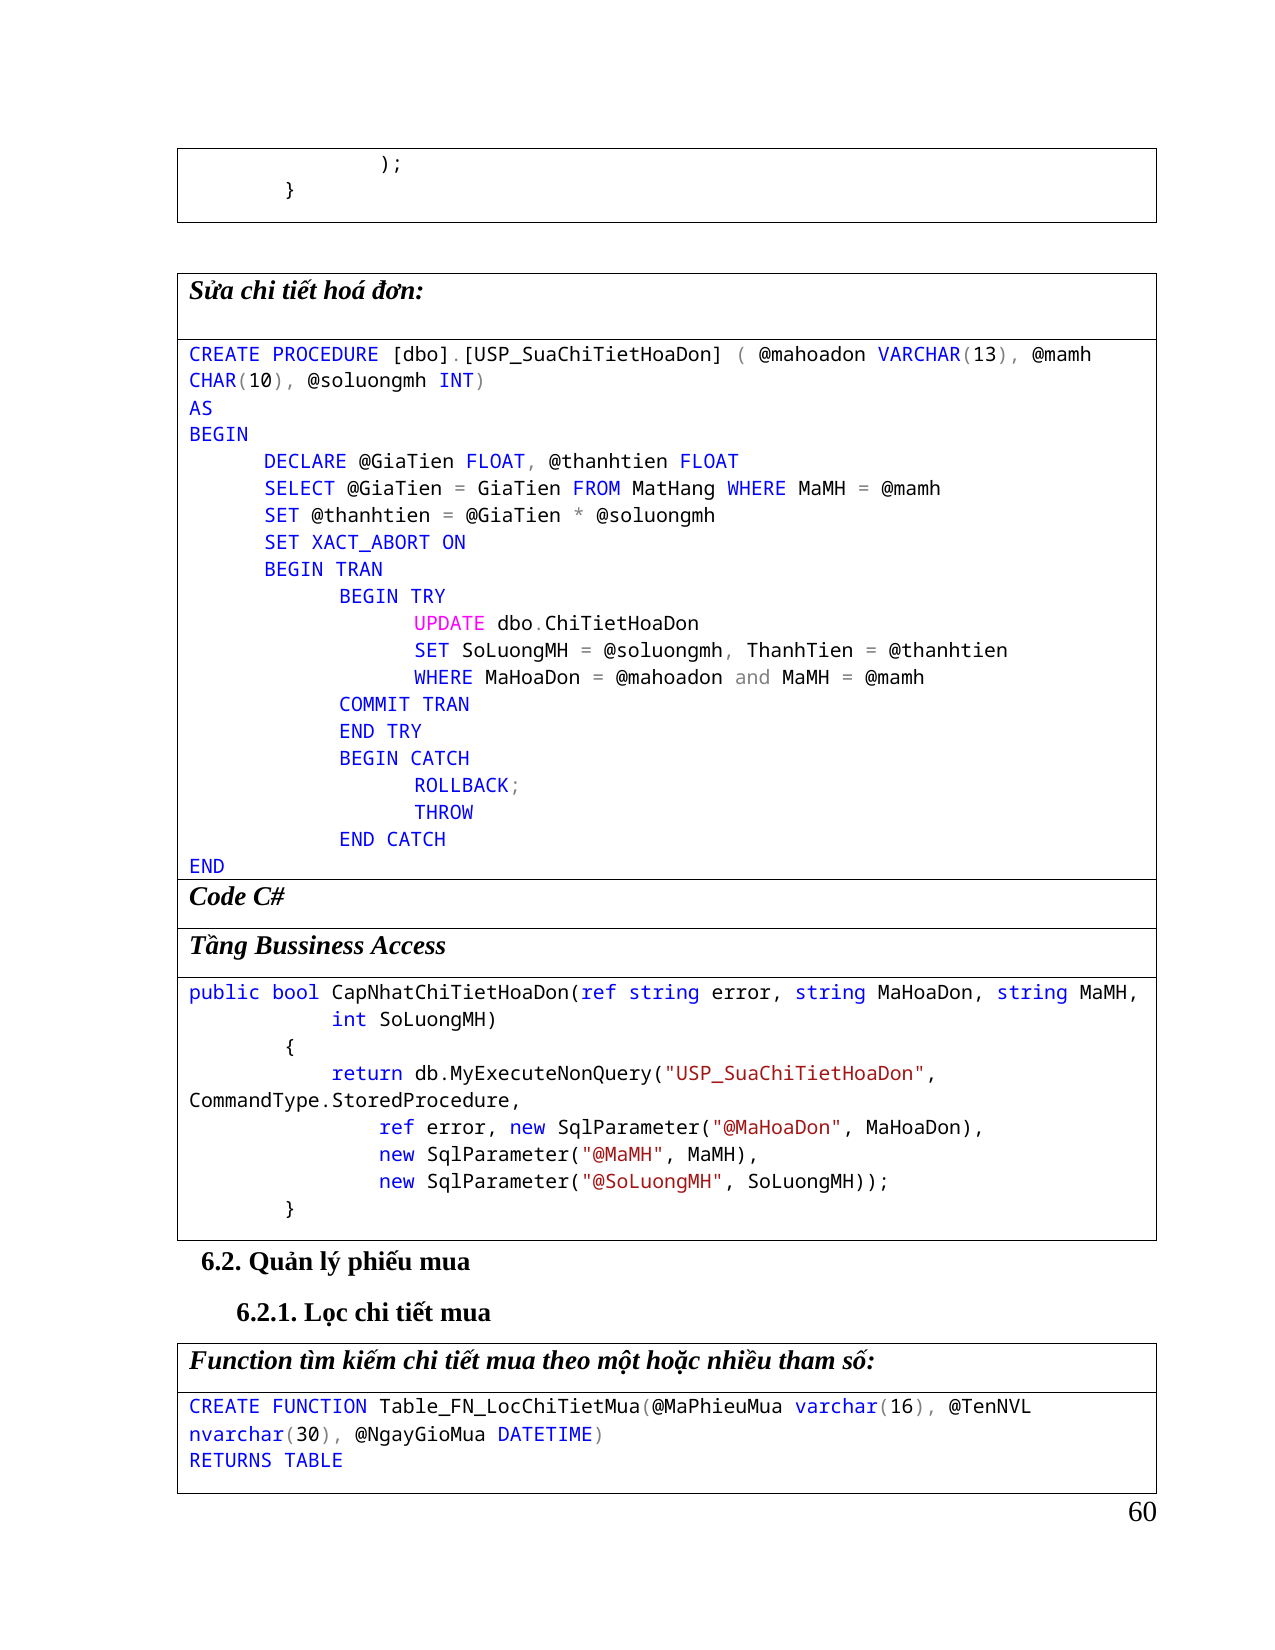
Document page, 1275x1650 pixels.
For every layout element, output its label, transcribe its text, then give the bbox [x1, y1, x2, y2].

table_header Sửa chi tiết hoá đơn: [178, 274, 1156, 339]
table_header Function tìm kiếm chi tiết mua theo một hoặc nhiều tham số: [178, 1344, 1156, 1392]
table_cell public bool CapNhatChiTietHoaDon(ref string error, string MaHoaDon, string MaMH, int SoLuongMH) { return db.MyExecuteNonQuery("USP_SuaChiTietHoaDon", CommandType.StoredProcedure, ref error, new SqlParameter("@MaHoaDon", MaHoaDon), new SqlParameter("@MaMH", MaMH), new SqlParameter("@SoLuongMH", SoLuongMH)); } [178, 978, 1156, 1240]
table_cell Code C# [178, 880, 1156, 928]
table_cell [178, 1393, 1156, 1493]
subtitle Lọc chi tiết mua [177, 1296, 1157, 1327]
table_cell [178, 149, 1156, 222]
table_cell Tầng Bussiness Access [178, 929, 1156, 977]
table_cell CREATE PROCEDURE [dbo].[USP_SuaChiTietHoaDon] ( @mahoadon VARCHAR(13), @mamh CHAR(10), @soluongmh INT) AS BEGIN DECLARE @GiaTien FLOAT, @thanhtien FLOAT SELECT @GiaTien = GiaTien FROM MatHang WHERE MaMH = @mamh SET @thanhtien = @GiaTien * @soluongmh SET XACT_ABORT ON BEGIN TRAN BEGIN TRY UPDATE dbo.ChiTietHoaDon SET SoLuongMH = @soluongmh, ThanhTien = @thanhtien WHERE MaHoaDon = @mahoadon and MaMH = @mamh COMMIT TRAN END TRY BEGIN CATCH ROLLBACK; THROW END CATCH END [178, 340, 1156, 879]
subtitle Quản lý phiếu mua [201, 1245, 1157, 1277]
